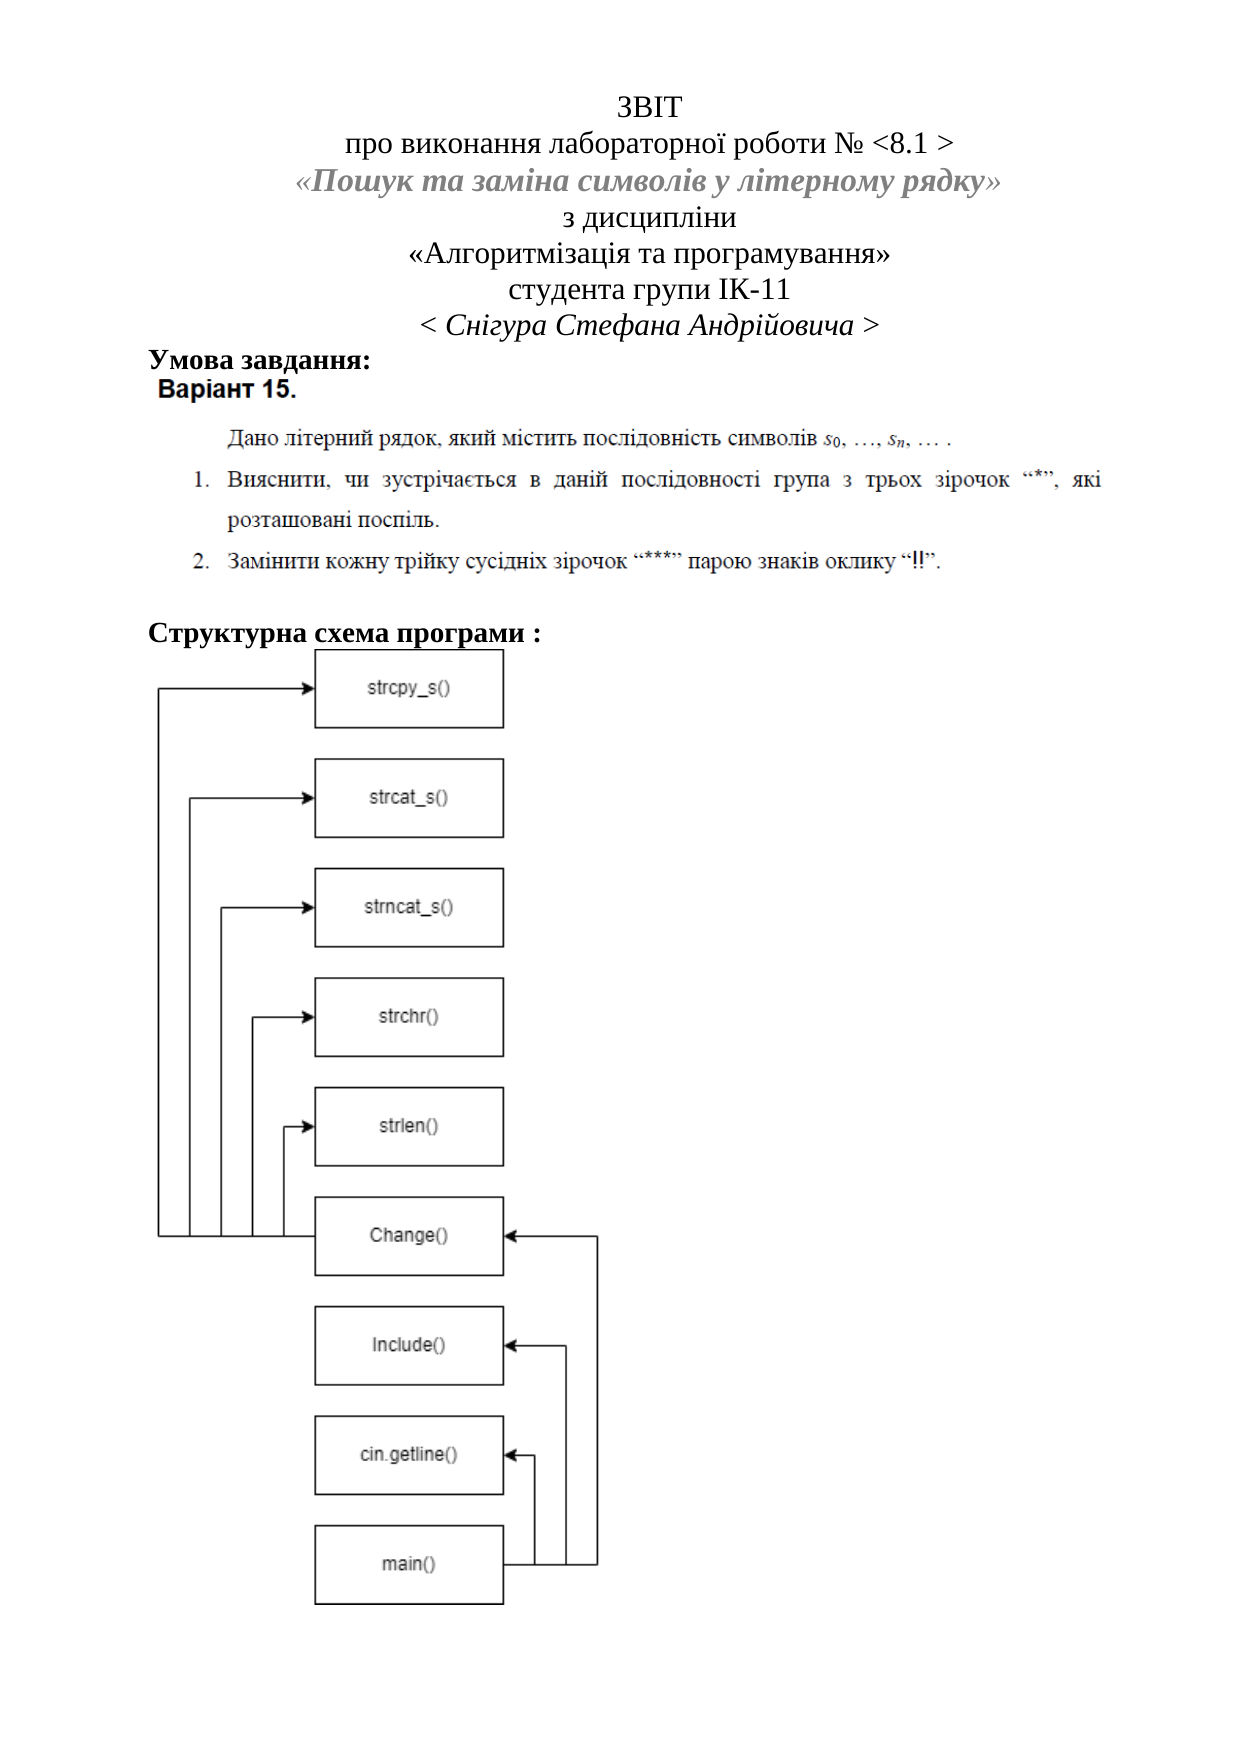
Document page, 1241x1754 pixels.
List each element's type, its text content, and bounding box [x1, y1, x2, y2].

text < Снігура Стефана Андрійовича > [148, 307, 1152, 342]
text «Алгоритмізація та програмування» [148, 235, 1152, 271]
text про виконання лабораторної роботи № <8.1 > [148, 124, 1152, 160]
picture [147, 376, 1152, 587]
text Умова завдання: [148, 342, 1152, 376]
text студента групи ІК-11 [148, 271, 1152, 307]
text ЗВІТ [148, 88, 1152, 124]
text «Пошук та заміна символів у літерному рядку» [148, 160, 1152, 199]
text з дисципліни [148, 199, 1152, 235]
text Структурна схема програми : [148, 616, 1152, 649]
picture [147, 649, 611, 1605]
